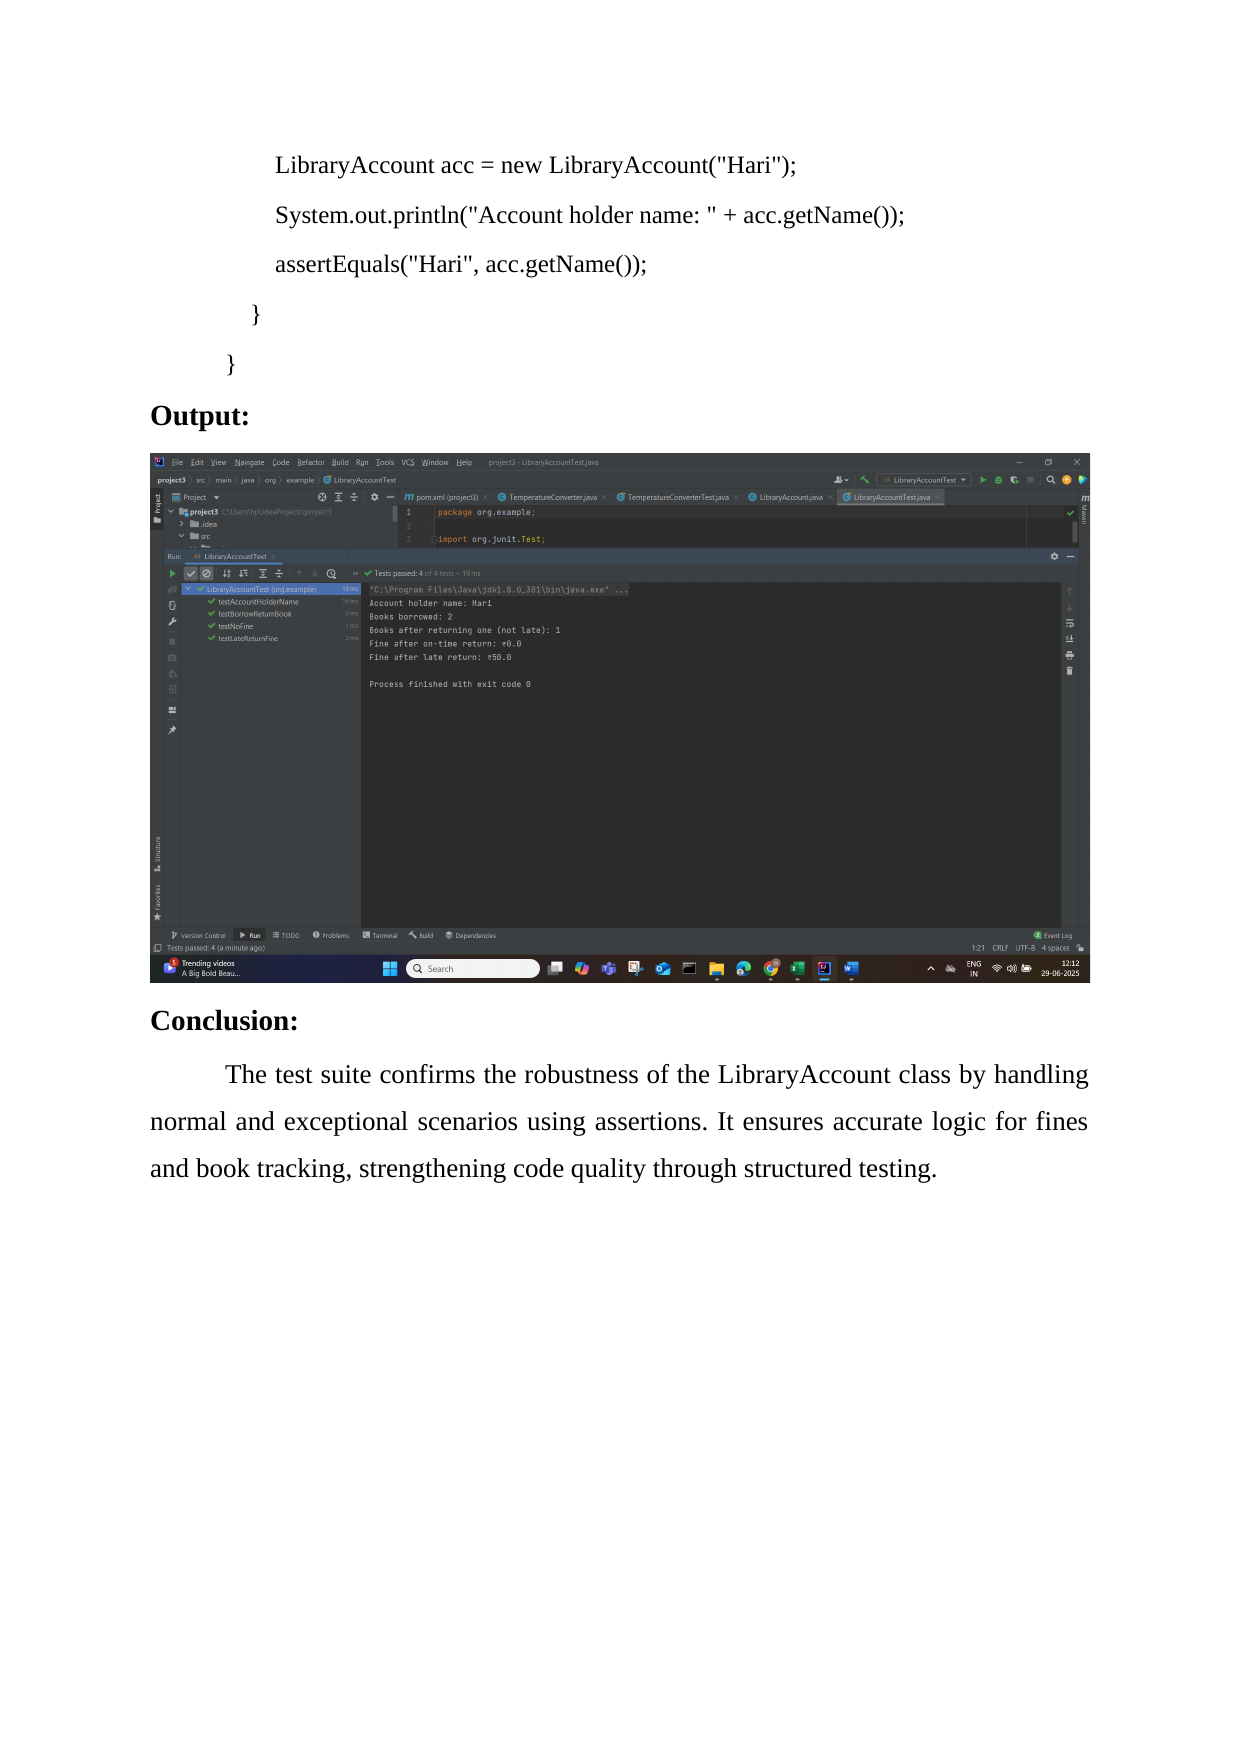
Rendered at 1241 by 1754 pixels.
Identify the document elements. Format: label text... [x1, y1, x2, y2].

text } [150, 349, 1090, 377]
text Output: [150, 398, 1090, 432]
text assertEquals("Hari", acc.getName()); [150, 249, 1090, 278]
picture [150, 453, 1091, 983]
text } [150, 299, 1090, 328]
text LibraryAccount acc = new LibraryAccount("Hari"); [150, 150, 1090, 179]
text Conclusion: [150, 1003, 1090, 1037]
text System.out.println("Account holder name: " + acc.getName()); [150, 200, 1090, 228]
text The test suite confirms the robustness of the LibraryAccount class by handling normal and exceptional scenarios using assertions. It ensures accurate logic for fines and book tracking, strengthening code quality through structured testing. [150, 1058, 1090, 1183]
